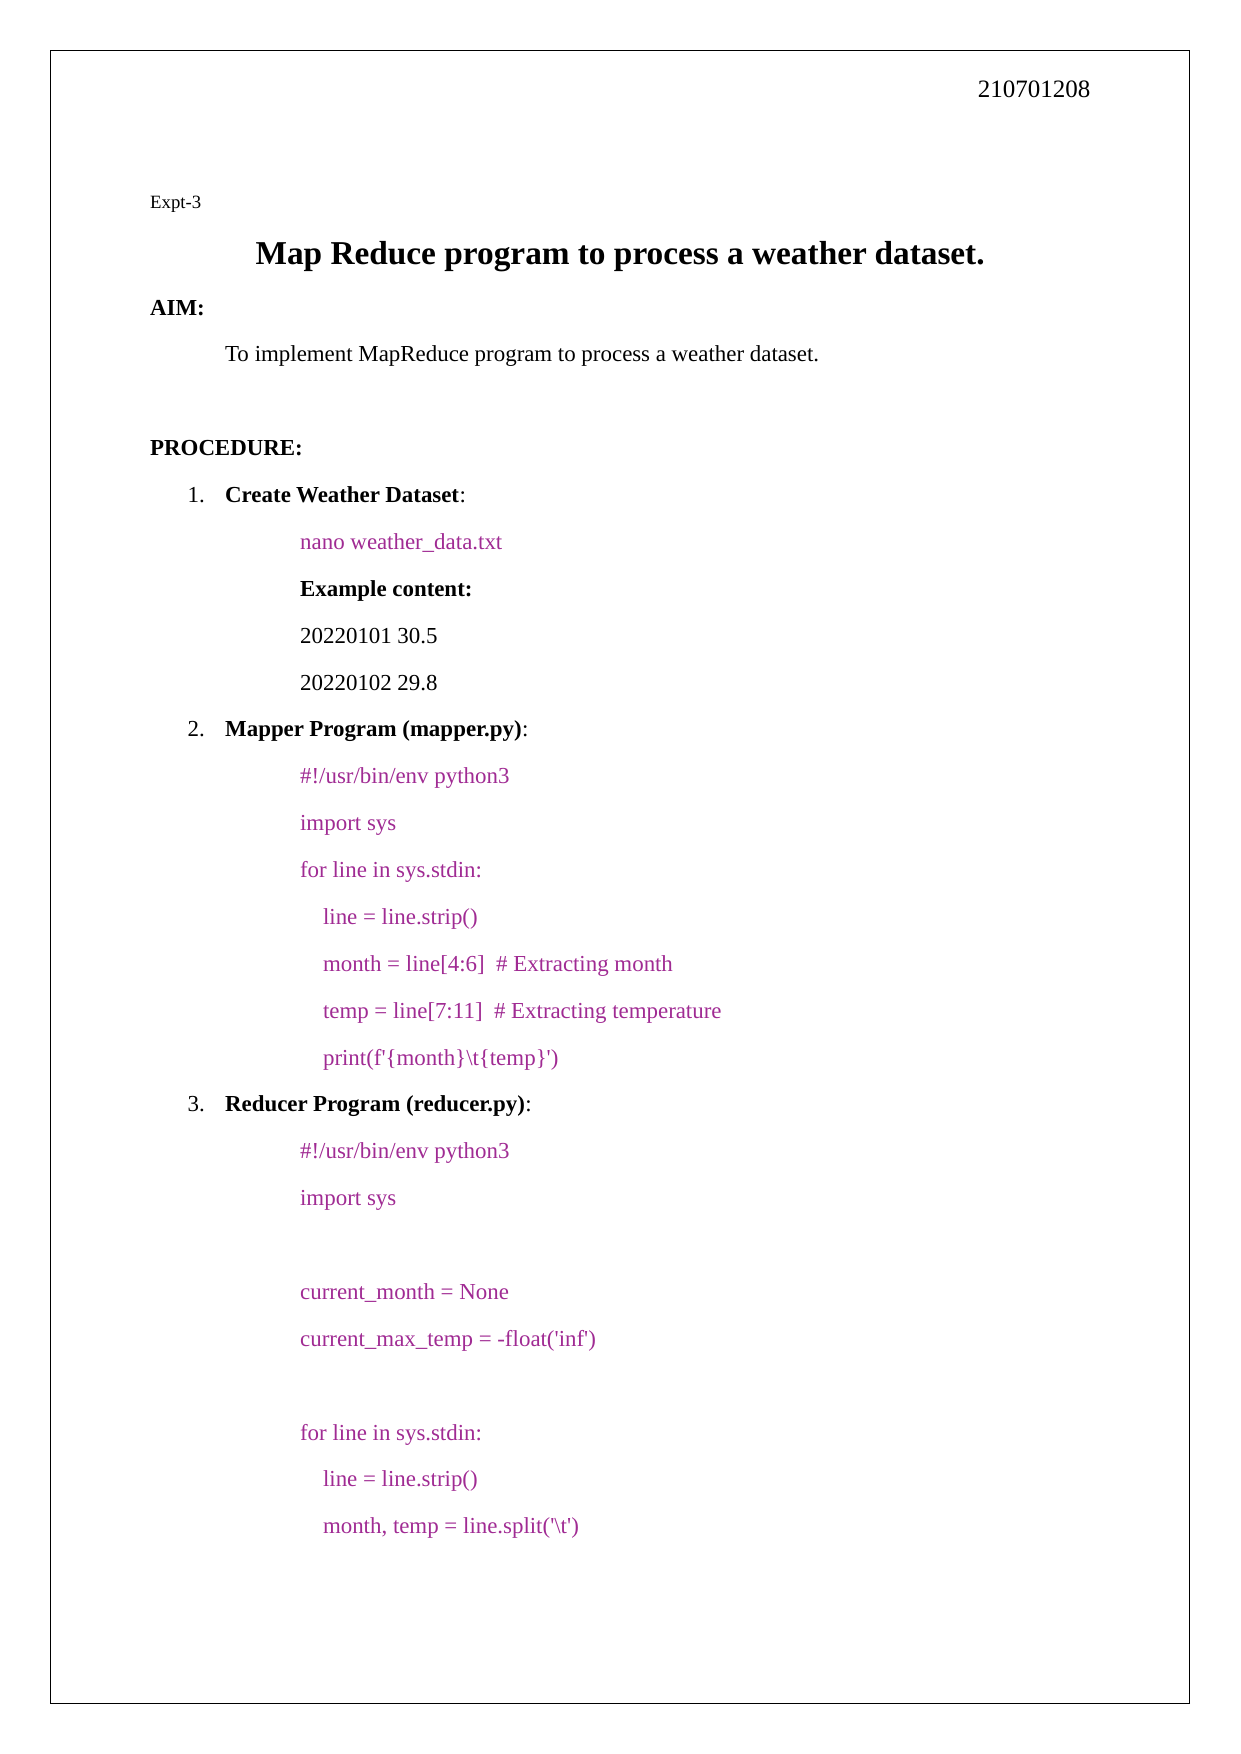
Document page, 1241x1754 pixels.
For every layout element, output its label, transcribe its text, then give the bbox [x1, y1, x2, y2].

text 20220102 29.8 [300, 669, 1090, 695]
text import sys [300, 1184, 1090, 1211]
text 20220101 30.5 [300, 622, 1090, 648]
text Example content: [300, 575, 1090, 601]
text Map Reduce program to process a weather dataset. [150, 233, 1090, 271]
text month = line[4:6] # Extracting month [300, 950, 1090, 976]
text print(f'{month}\t{temp}') [300, 1044, 1090, 1070]
text for line in sys.stdin: [300, 856, 1090, 882]
text PROCEDURE: [150, 434, 1090, 461]
list Create Weather Dataset: [187, 481, 1090, 507]
list Mapper Program (mapper.py): [187, 716, 1090, 742]
text nano weather_data.txt [300, 528, 1090, 554]
list Reducer Program (reducer.py): [187, 1091, 1090, 1117]
text #!/usr/bin/env python3 [300, 1137, 1090, 1164]
text temp = line[7:11] # Extracting temperature [300, 997, 1090, 1023]
text To implement MapReduce program to process a weather dataset. [150, 341, 1090, 367]
text line = line.strip() [300, 1466, 1090, 1492]
text current_month = None [300, 1278, 1090, 1304]
text month, temp = line.split('\t') [300, 1512, 1090, 1539]
text for line in sys.stdin: [300, 1419, 1090, 1445]
text #!/usr/bin/env python3 [300, 762, 1090, 789]
text import sys [300, 809, 1090, 836]
text current_max_temp = -float('inf') [300, 1325, 1090, 1351]
text Expt-3 [150, 191, 1090, 213]
text line = line.strip() [300, 903, 1090, 929]
text AIM: [150, 294, 1090, 320]
